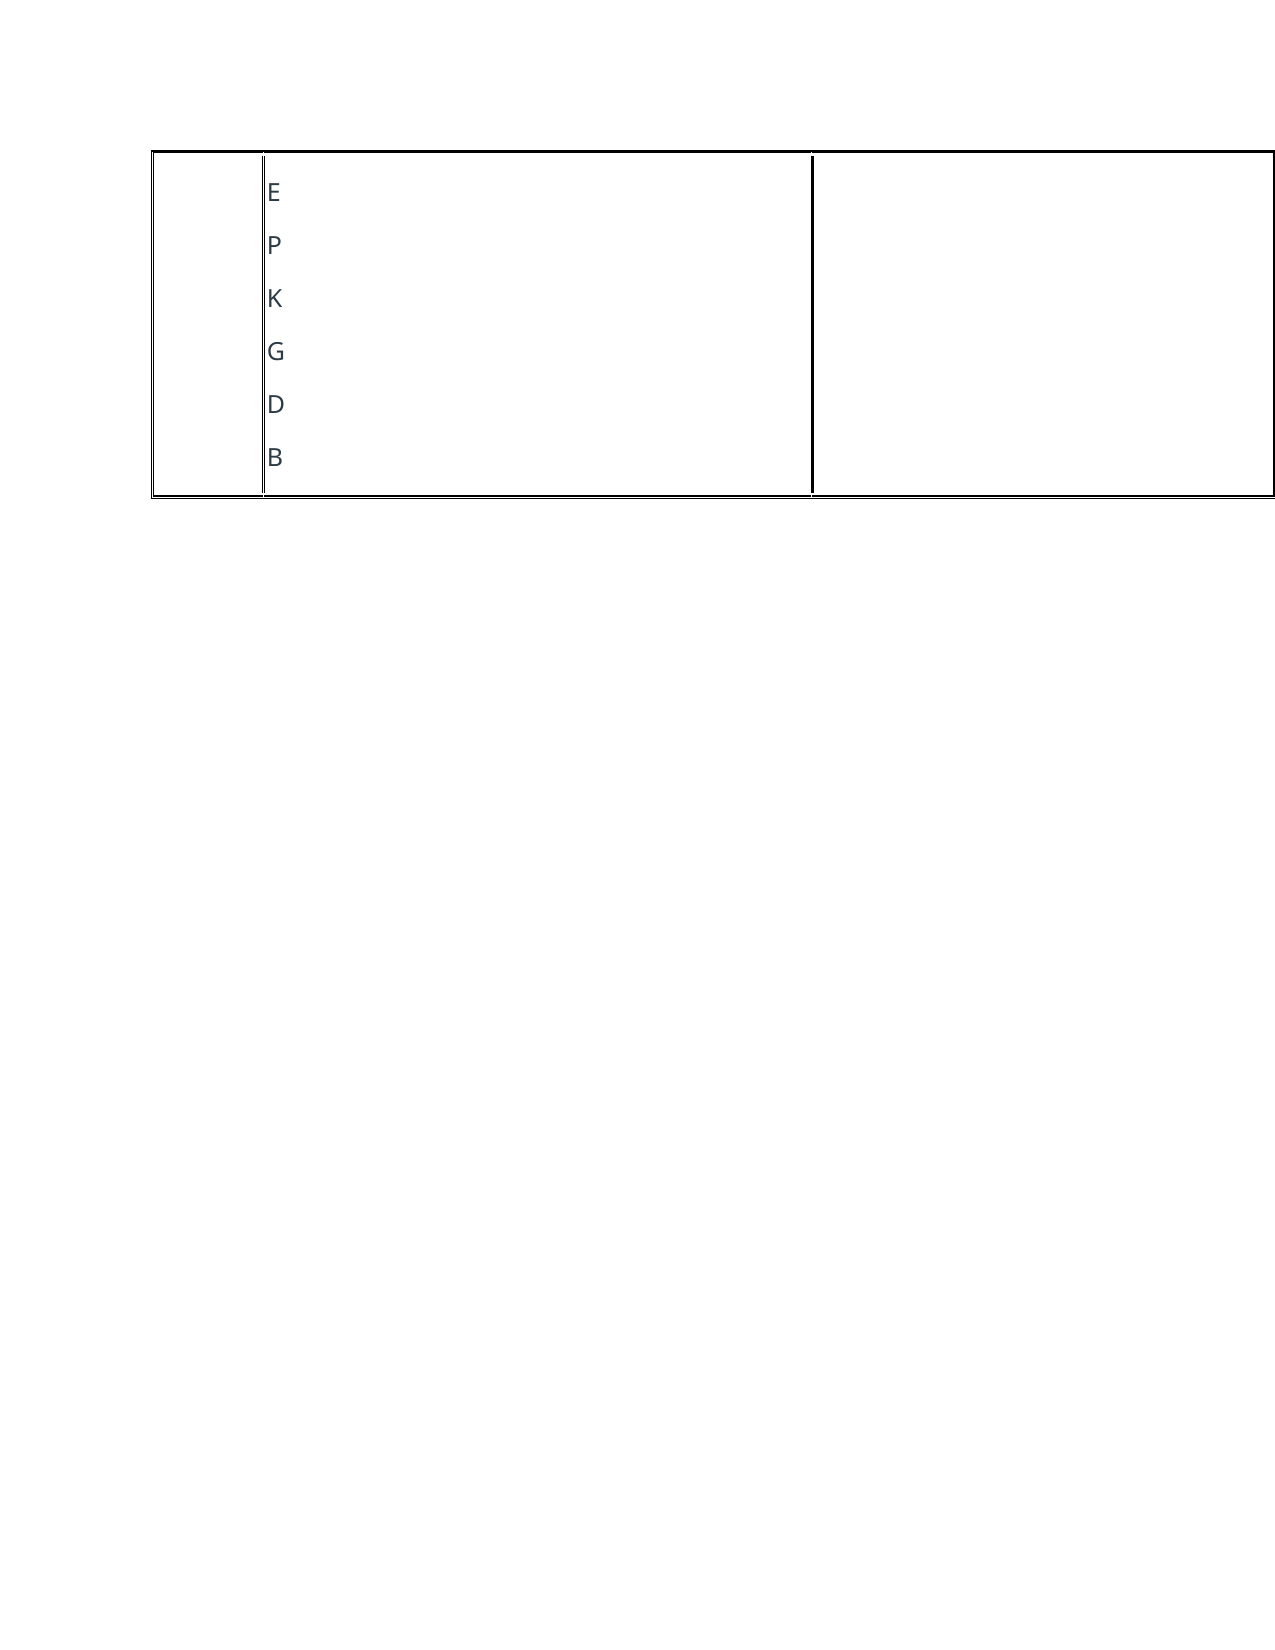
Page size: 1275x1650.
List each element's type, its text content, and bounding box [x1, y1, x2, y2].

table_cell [264, 152, 812, 495]
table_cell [812, 153, 1273, 495]
table_cell 4 [154, 153, 263, 495]
